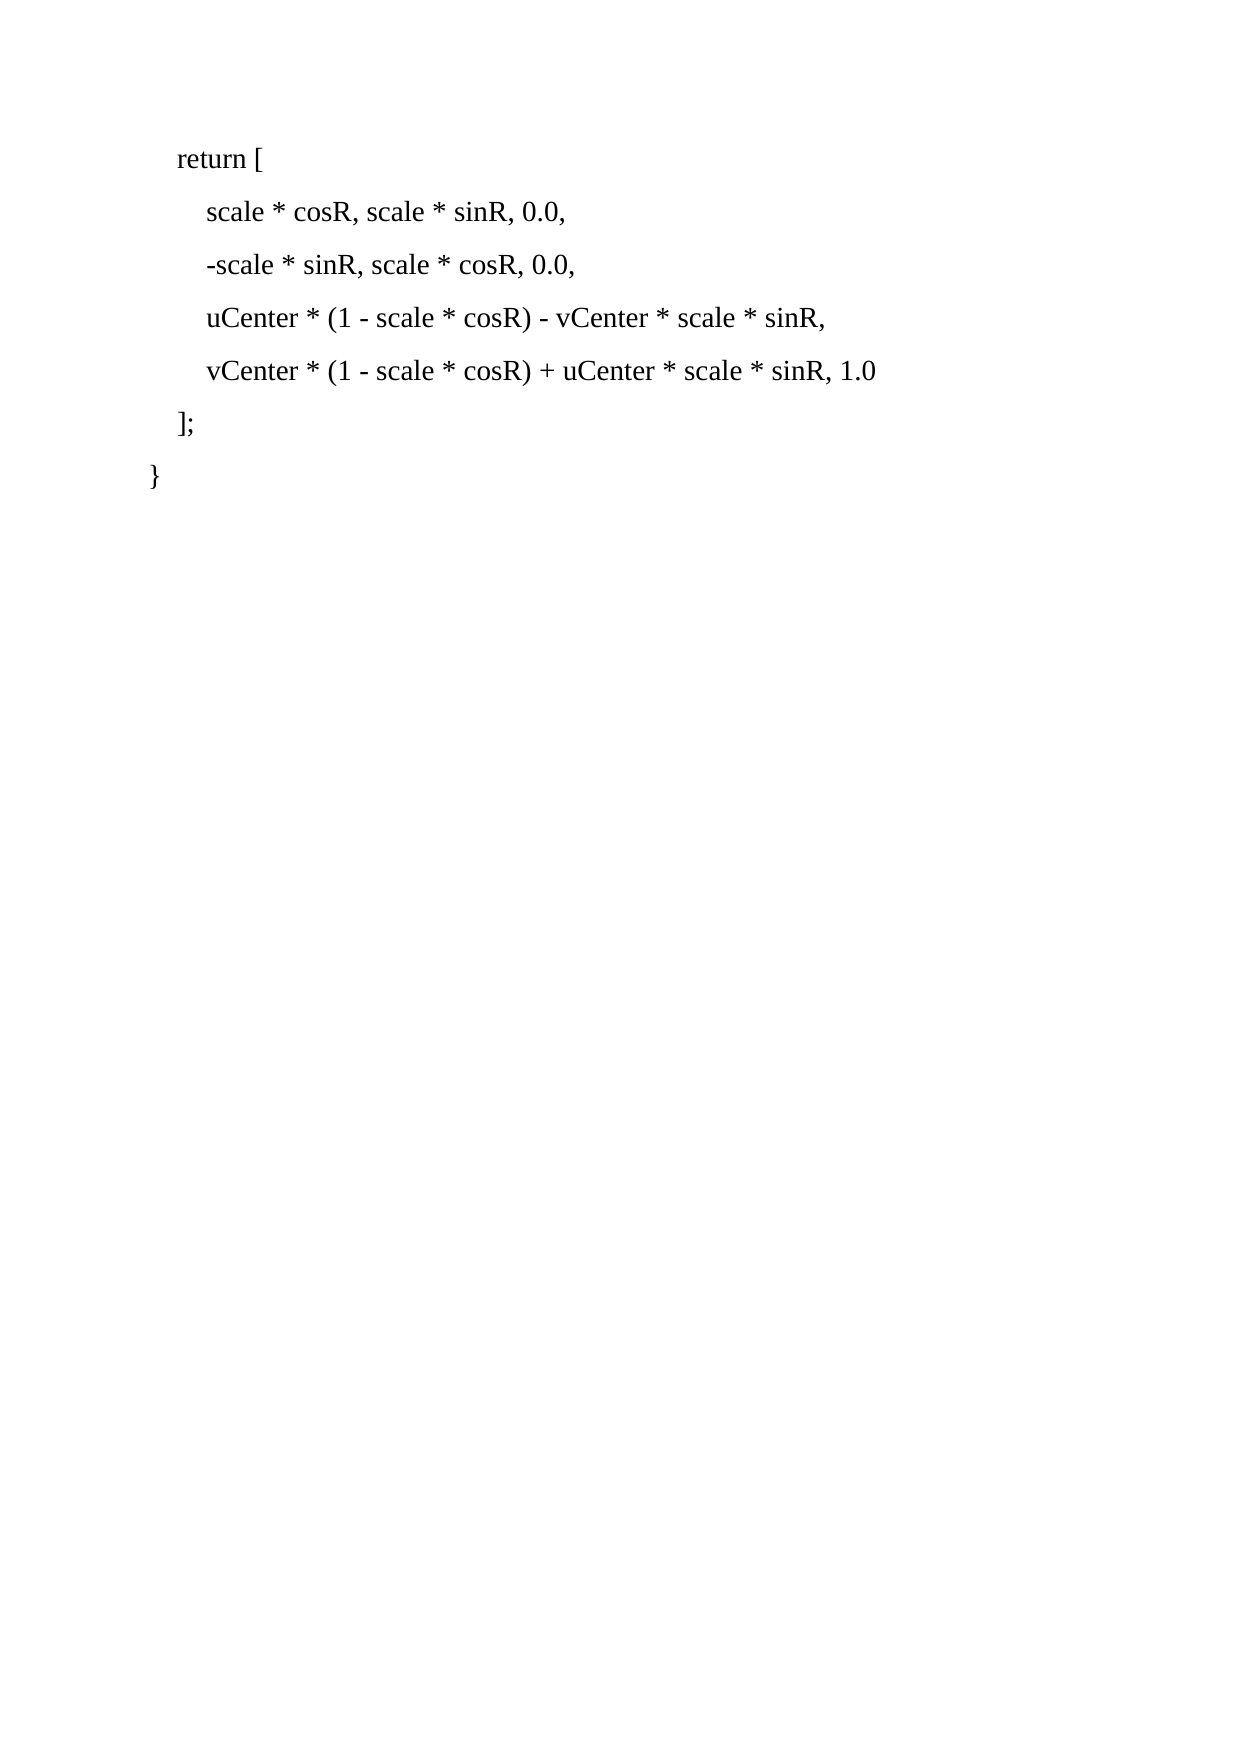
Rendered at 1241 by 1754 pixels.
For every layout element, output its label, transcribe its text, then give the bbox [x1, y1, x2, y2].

text ]; [148, 405, 1152, 439]
text } [148, 458, 1152, 492]
text uCenter * (1 - scale * cosR) - vCenter * scale * sinR, [148, 300, 1152, 333]
text vCenter * (1 - scale * cosR) + uCenter * scale * sinR, 1.0 [148, 353, 1152, 386]
text -scale * sinR, scale * cosR, 0.0, [148, 247, 1152, 281]
text scale * cosR, scale * sinR, 0.0, [148, 194, 1152, 228]
text return [ [148, 141, 1152, 175]
